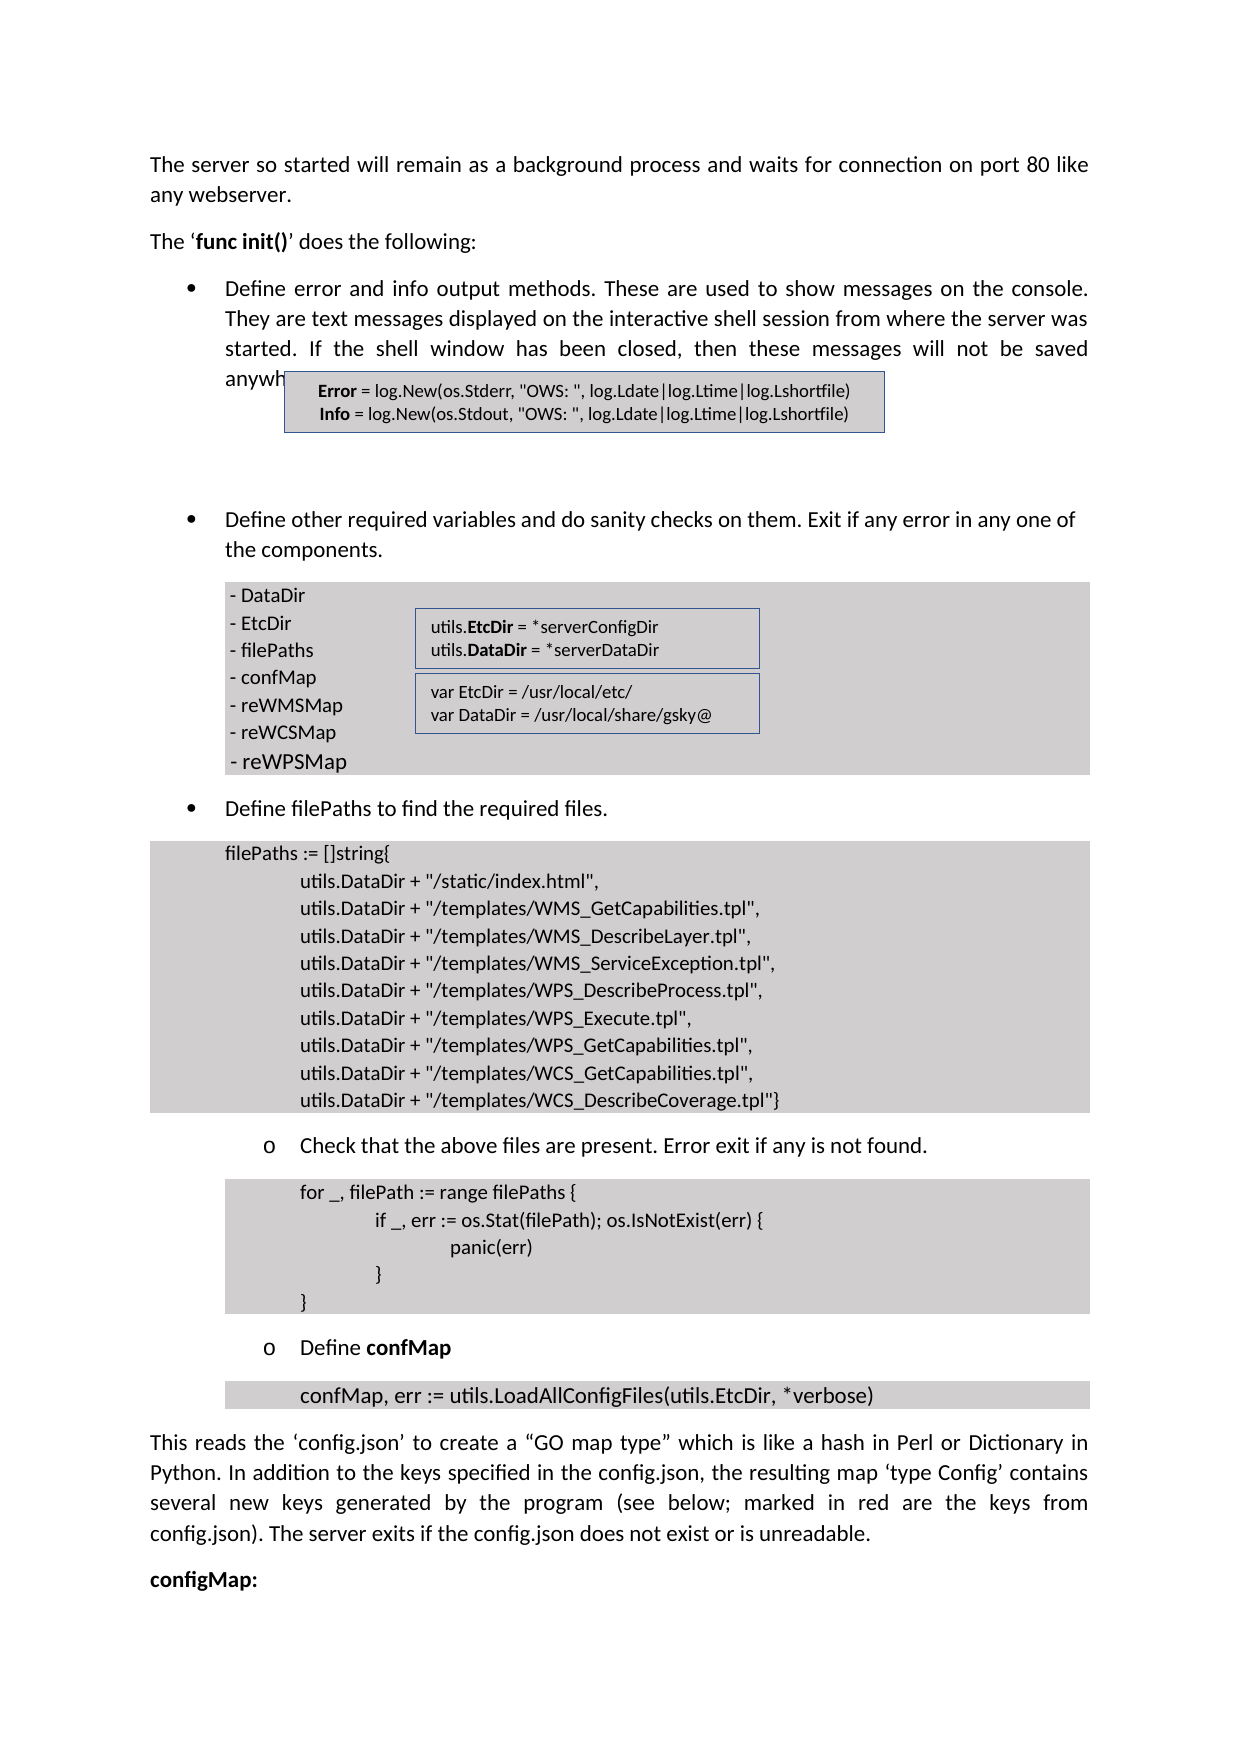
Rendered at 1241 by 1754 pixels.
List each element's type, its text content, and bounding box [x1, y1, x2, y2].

list Define error and info output methods. These are used to show messages on the console. They are text messages displayed on the interactive shell session from where the server was started. If the shell window has been closed, then these messages will not be saved anywhere. [187, 274, 1090, 393]
list Define other required variables and do sanity checks on them. Exit if any error in any one of the components. [187, 505, 1090, 563]
list Check that the above files are present. Error exit if any is not found. [262, 1131, 1090, 1160]
text filePaths := []string{ utils.DataDir + "/static/index.html", utils.DataDir + "/templates/WMS_GetCapabilities.tpl", utils.DataDir + "/templates/WMS_DescribeLayer.tpl", utils.DataDir + "/templates/WMS_ServiceException.tpl", utils.DataDir + "/templates/WPS_DescribeProcess.tpl", utils.DataDir + "/templates/WPS_Execute.tpl", utils.DataDir + "/templates/WPS_GetCapabilities.tpl", utils.DataDir + "/templates/WCS_GetCapabilities.tpl", utils.DataDir + "/templates/WCS_DescribeCoverage.tpl"} [150, 841, 1090, 1113]
text - DataDir - EtcDir - filePaths - confMap - reWMSMap - reWCSMap - reWPSMap [225, 582, 1090, 775]
text configMap: [150, 1566, 1090, 1593]
text The ‘func init()’ does the following: [150, 227, 1090, 255]
text This reads the ‘config.json’ to create a “GO map type” which is like a hash in Perl or Dictionary in Python. In addition to the keys specified in the config.json, the resulting map ‘type Config’ contains several new keys generated by the program (see below; marked in red are the keys from config.json). The server exits if the config.json does not exist or is unreadable. [150, 1428, 1090, 1547]
text for _, filePath := range filePaths { if _, err := os.Stat(filePath); os.IsNotExist(err) { panic(err) } } [225, 1179, 1090, 1314]
list Define filePaths to find the required files. [187, 794, 1090, 822]
text The server so started will remain as a background process and waits for connection on port 80 like any webserver. [150, 150, 1090, 208]
text confMap, err := utils.LoadAllConfigFiles(utils.EtcDir, *verbose) [225, 1381, 1090, 1409]
list Define confMap [262, 1333, 1090, 1362]
